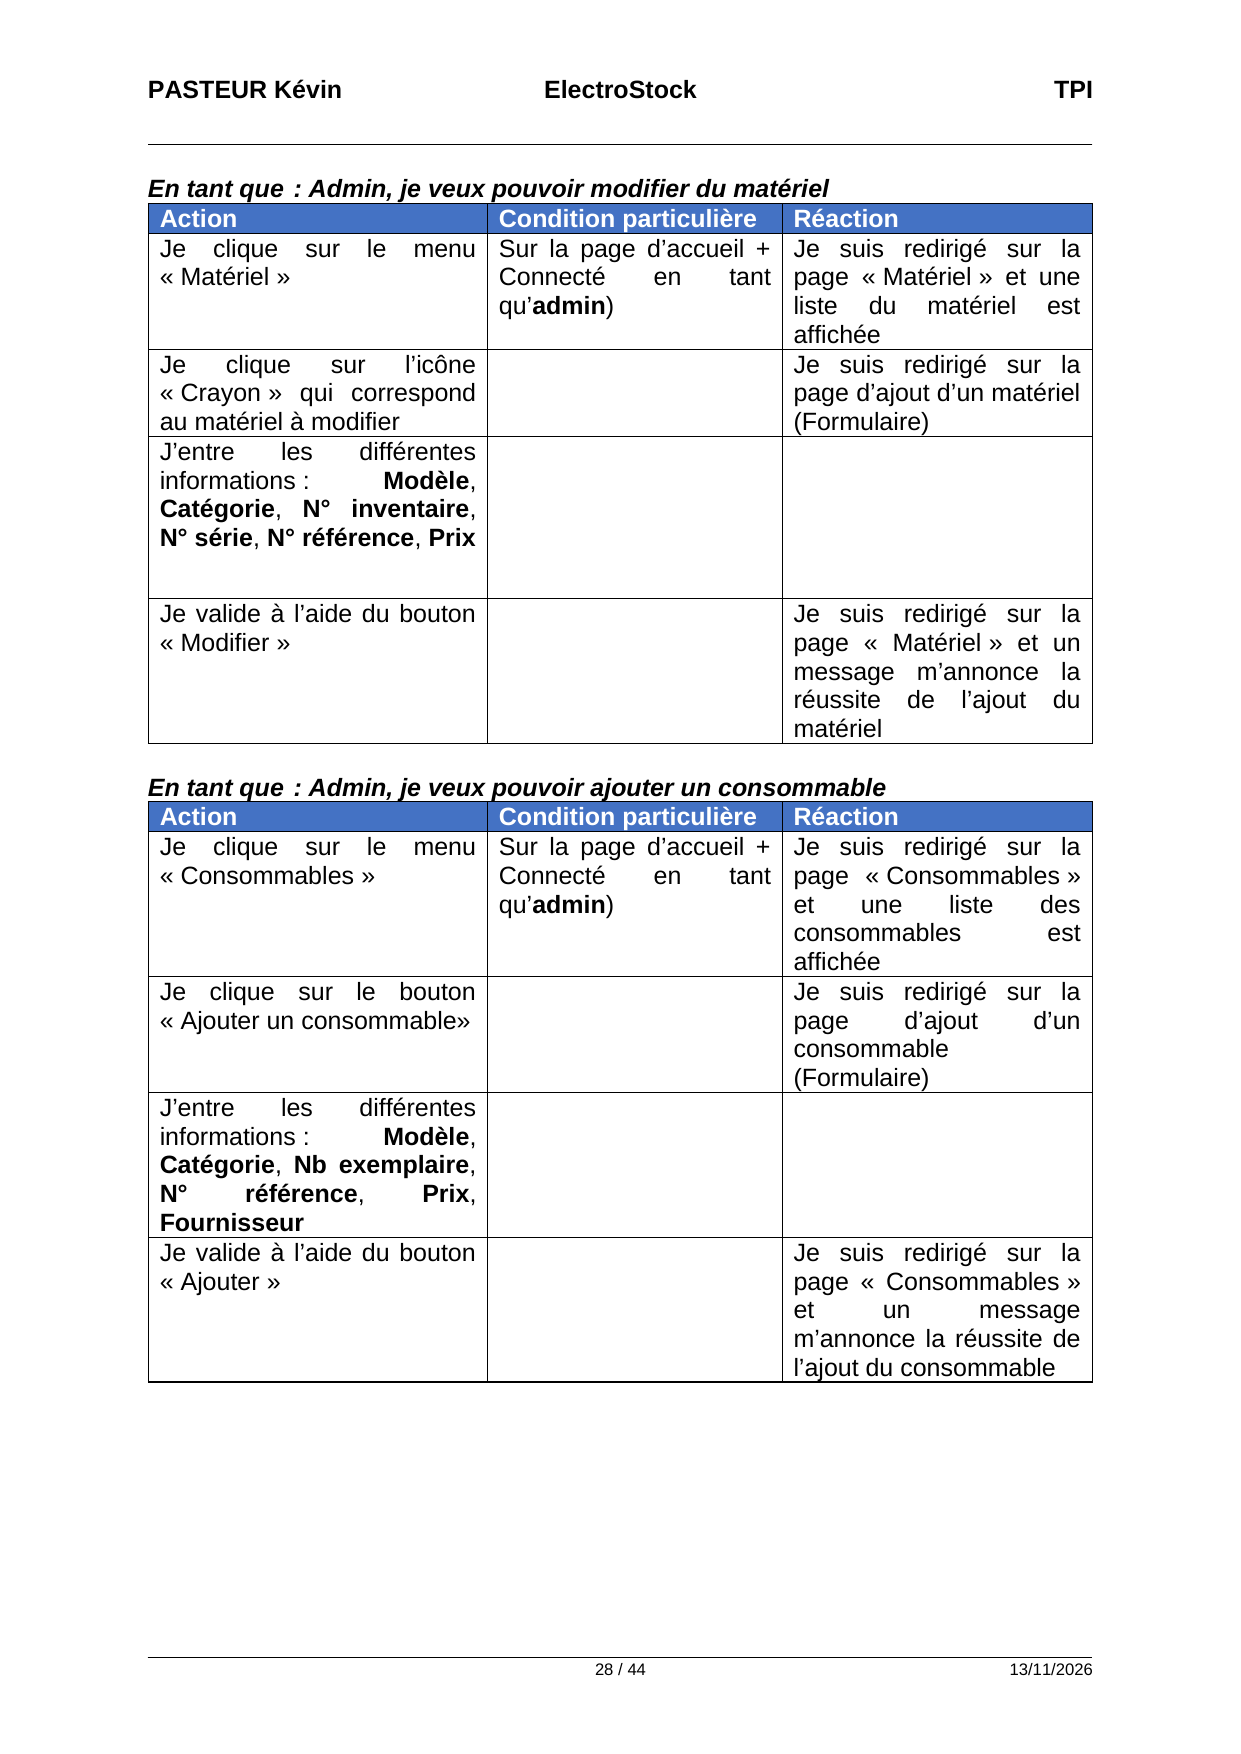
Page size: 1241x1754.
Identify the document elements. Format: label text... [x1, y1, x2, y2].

table_cell Sur la page d’accueil + Connecté en tant qu’admin) [488, 832, 782, 976]
table_header Réaction [783, 204, 1092, 233]
table_cell [488, 599, 782, 743]
table_header Réaction [783, 802, 1092, 831]
table_header Action [149, 802, 487, 831]
table_cell Je suis redirigé sur la page « Consommables » et un message m’annonce la réussite de l’ajout du consommable [783, 1238, 1092, 1381]
table_cell Je clique sur le menu « Matériel » [149, 234, 487, 349]
table_cell Je suis redirigé sur la page « Matériel » et une liste du matériel est affichée [783, 234, 1092, 349]
table_cell Je suis redirigé sur la page « Matériel » et un message m’annonce la réussite de l’ajout du matériel [783, 599, 1092, 743]
table_cell [783, 437, 1092, 598]
table_cell Je suis redirigé sur la page d’ajout d’un consommable (Formulaire) [783, 977, 1092, 1092]
table_cell Je valide à l’aide du bouton « Modifier » [149, 599, 487, 743]
table_cell [488, 1238, 782, 1381]
table_cell Je clique sur le menu « Consommables » [149, 832, 487, 976]
table_cell Je suis redirigé sur la page d’ajout d’un matériel (Formulaire) [783, 350, 1092, 436]
table_cell J’entre les différentes informations : Modèle, Catégorie, N° inventaire, N° série, N° référence, Prix [149, 437, 487, 598]
table_header Condition particulière [488, 802, 782, 831]
table_cell [783, 1093, 1092, 1237]
table_header Action [149, 204, 487, 233]
text En tant que : Admin, je veux pouvoir ajouter un consommable [148, 772, 1092, 801]
table_cell Je clique sur le bouton « Ajouter un consommable» [149, 977, 487, 1092]
table_cell [488, 437, 782, 598]
table_cell Je valide à l’aide du bouton « Ajouter » [149, 1238, 487, 1381]
text En tant que : Admin, je veux pouvoir modifier du matériel [148, 174, 1092, 203]
table_cell J’entre les différentes informations : Modèle, Catégorie, Nb exemplaire, N° référence, Prix, Fournisseur [149, 1093, 487, 1237]
table_cell Je suis redirigé sur la page « Consommables » et une liste des consommables est affichée [783, 832, 1092, 976]
table_cell [488, 1093, 782, 1237]
table_cell [488, 977, 782, 1092]
table_header Condition particulière [488, 204, 782, 233]
table_cell Sur la page d’accueil + Connecté en tant qu’admin) [488, 234, 782, 349]
table_cell [488, 350, 782, 436]
table_cell Je clique sur l’icône « Crayon » qui correspond au matériel à modifier [149, 350, 487, 436]
